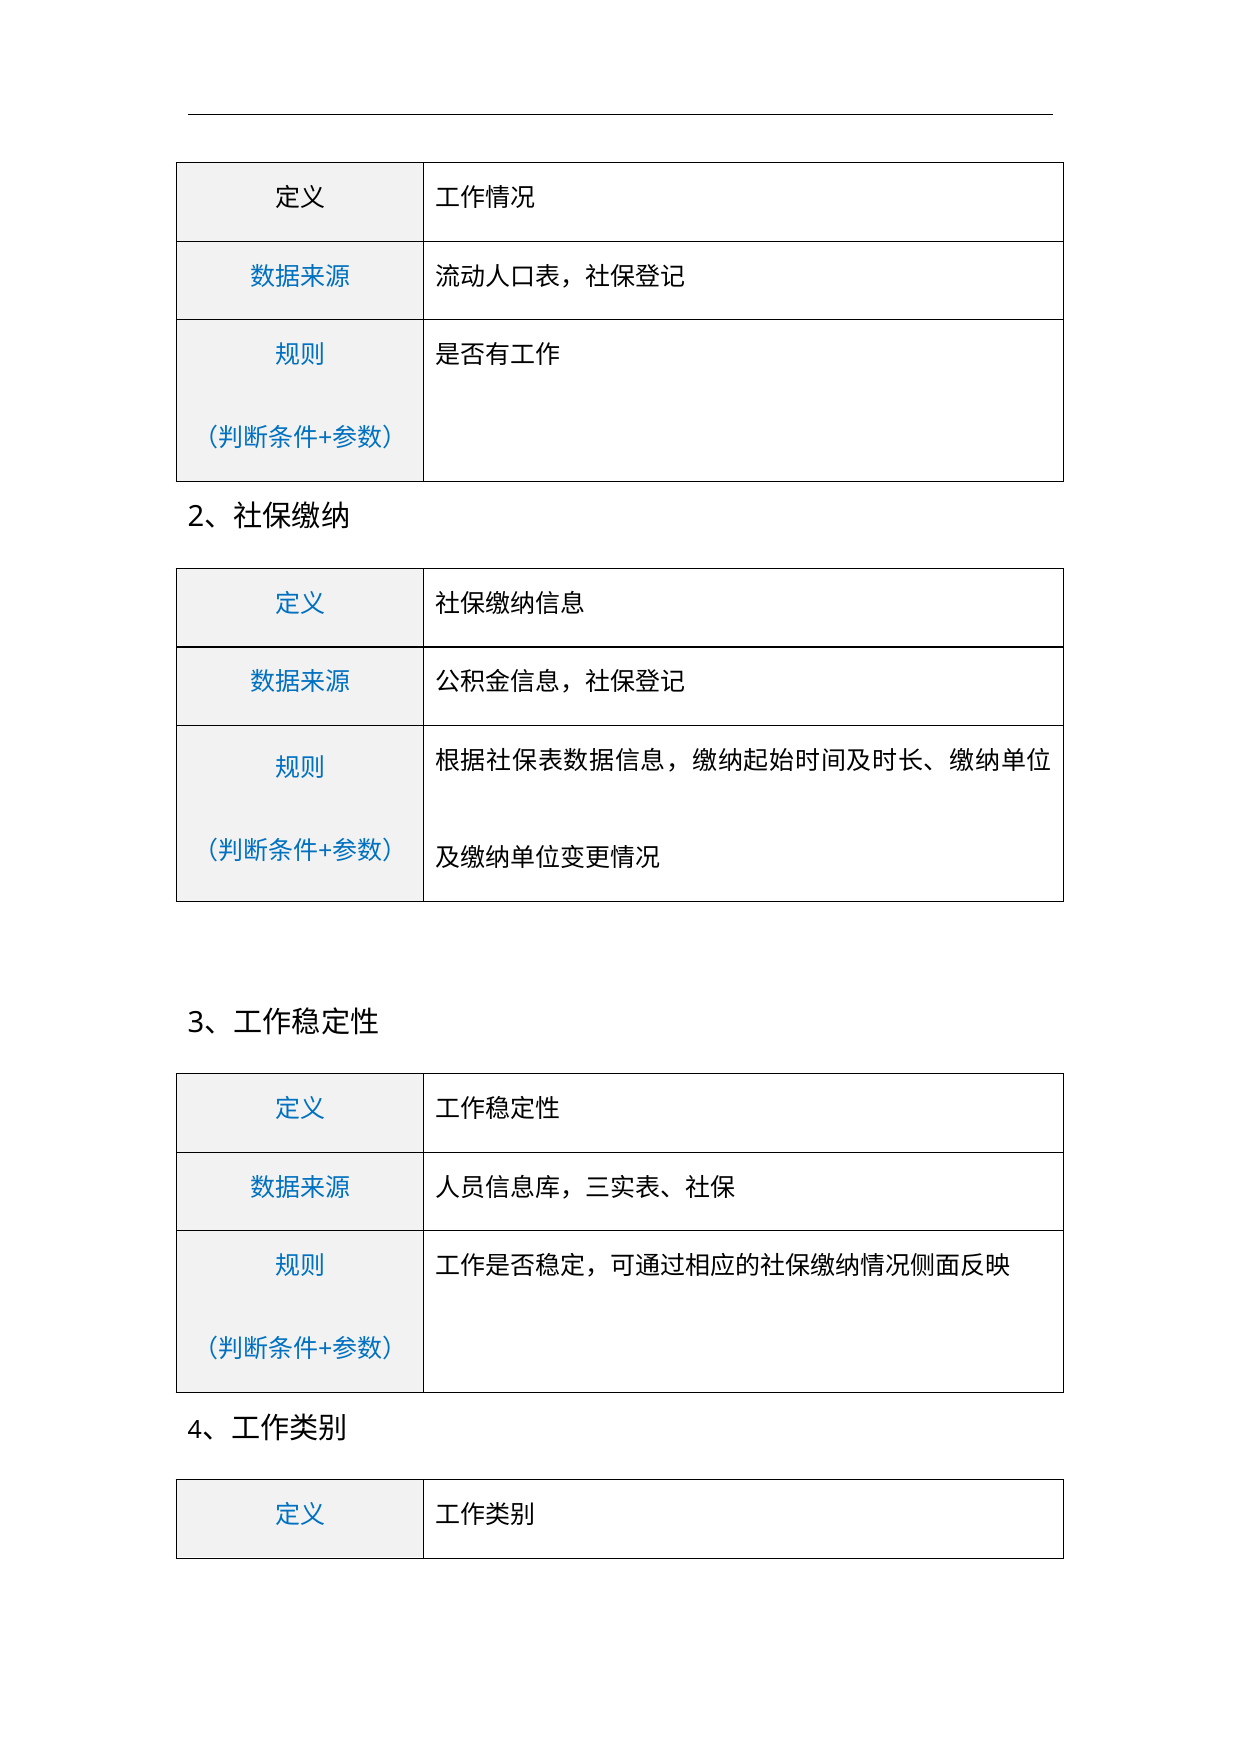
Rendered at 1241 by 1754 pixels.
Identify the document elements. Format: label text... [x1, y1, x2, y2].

table_header 工作情况 [424, 163, 1063, 241]
table_cell 工作是否稳定，可通过相应的社保缴纳情况侧面反映 [424, 1231, 1063, 1392]
table_cell 数据来源 [177, 648, 423, 725]
text 2、社保缴纳 [187, 482, 1053, 547]
table_cell 数据来源 [177, 242, 423, 319]
table_cell 规则 （判断条件+参数） [177, 726, 423, 901]
table_cell 人员信息库，三实表、社保 [424, 1153, 1063, 1230]
table_cell 流动人口表，社保登记 [424, 242, 1063, 319]
table_cell 是否有工作 [424, 320, 1063, 481]
text 3、工作稳定性 [187, 987, 1053, 1052]
table_cell 规则 （判断条件+参数） [177, 1231, 423, 1392]
table_cell 根据社保表数据信息，缴纳起始时间及时长、缴纳单位及缴纳单位变更情况 [424, 726, 1063, 901]
table_cell 公积金信息，社保登记 [424, 648, 1063, 725]
table_header 工作类别 [424, 1480, 1063, 1557]
table_cell 规则 （判断条件+参数） [177, 320, 423, 481]
table_header 定义 [177, 569, 423, 646]
table_header 定义 [177, 1074, 423, 1152]
table_header 定义 [177, 1480, 423, 1557]
table_header 社保缴纳信息 [424, 569, 1063, 646]
table_header 定义 [177, 163, 423, 241]
text 4、工作类别 [187, 1393, 1053, 1458]
table_header 工作稳定性 [424, 1074, 1063, 1152]
table_cell 数据来源 [177, 1153, 423, 1230]
